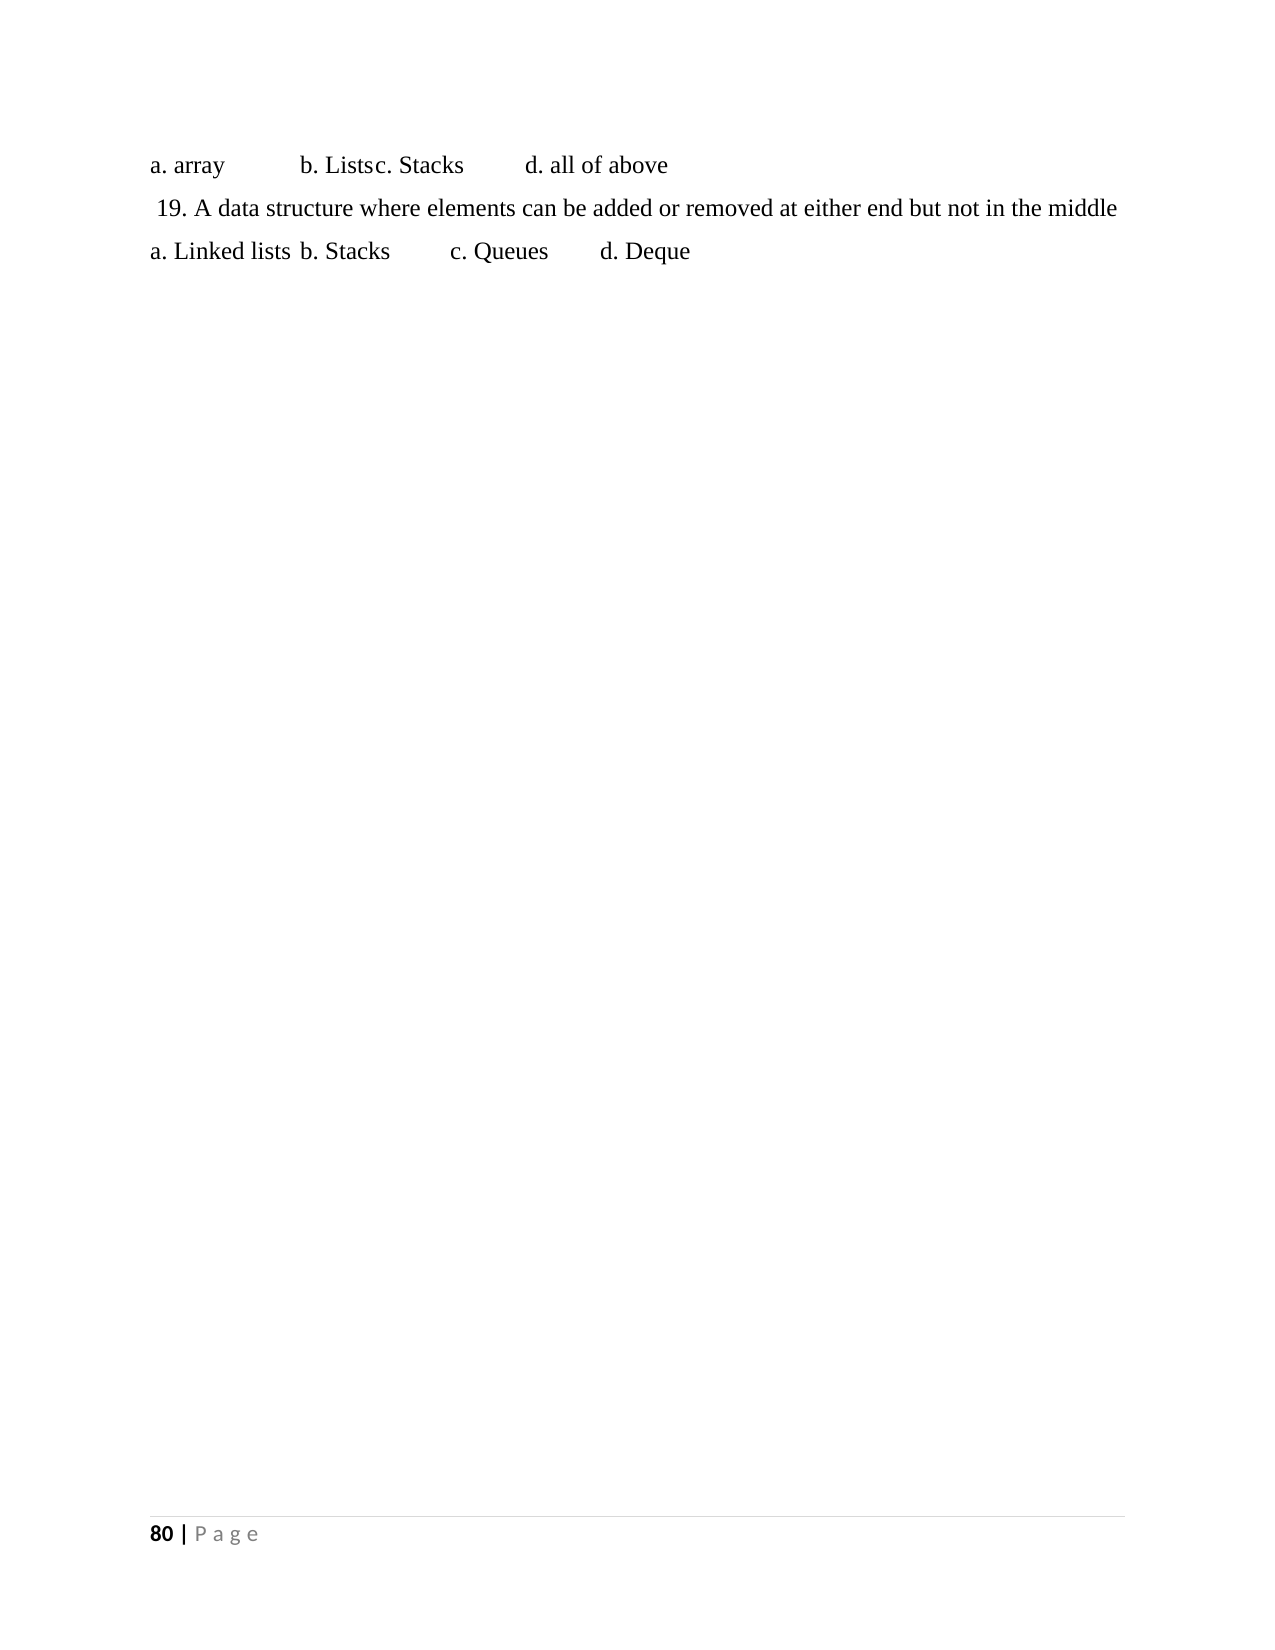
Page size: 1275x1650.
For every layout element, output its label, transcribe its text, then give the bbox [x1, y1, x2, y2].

text a. array b. Lists c. Stacks d. all of above 19. A data structure where elements can be added or removed at either end but not in the middle [150, 150, 1125, 222]
text a. Linked lists b. Stacks c. Queues d. Deque [150, 236, 1125, 265]
